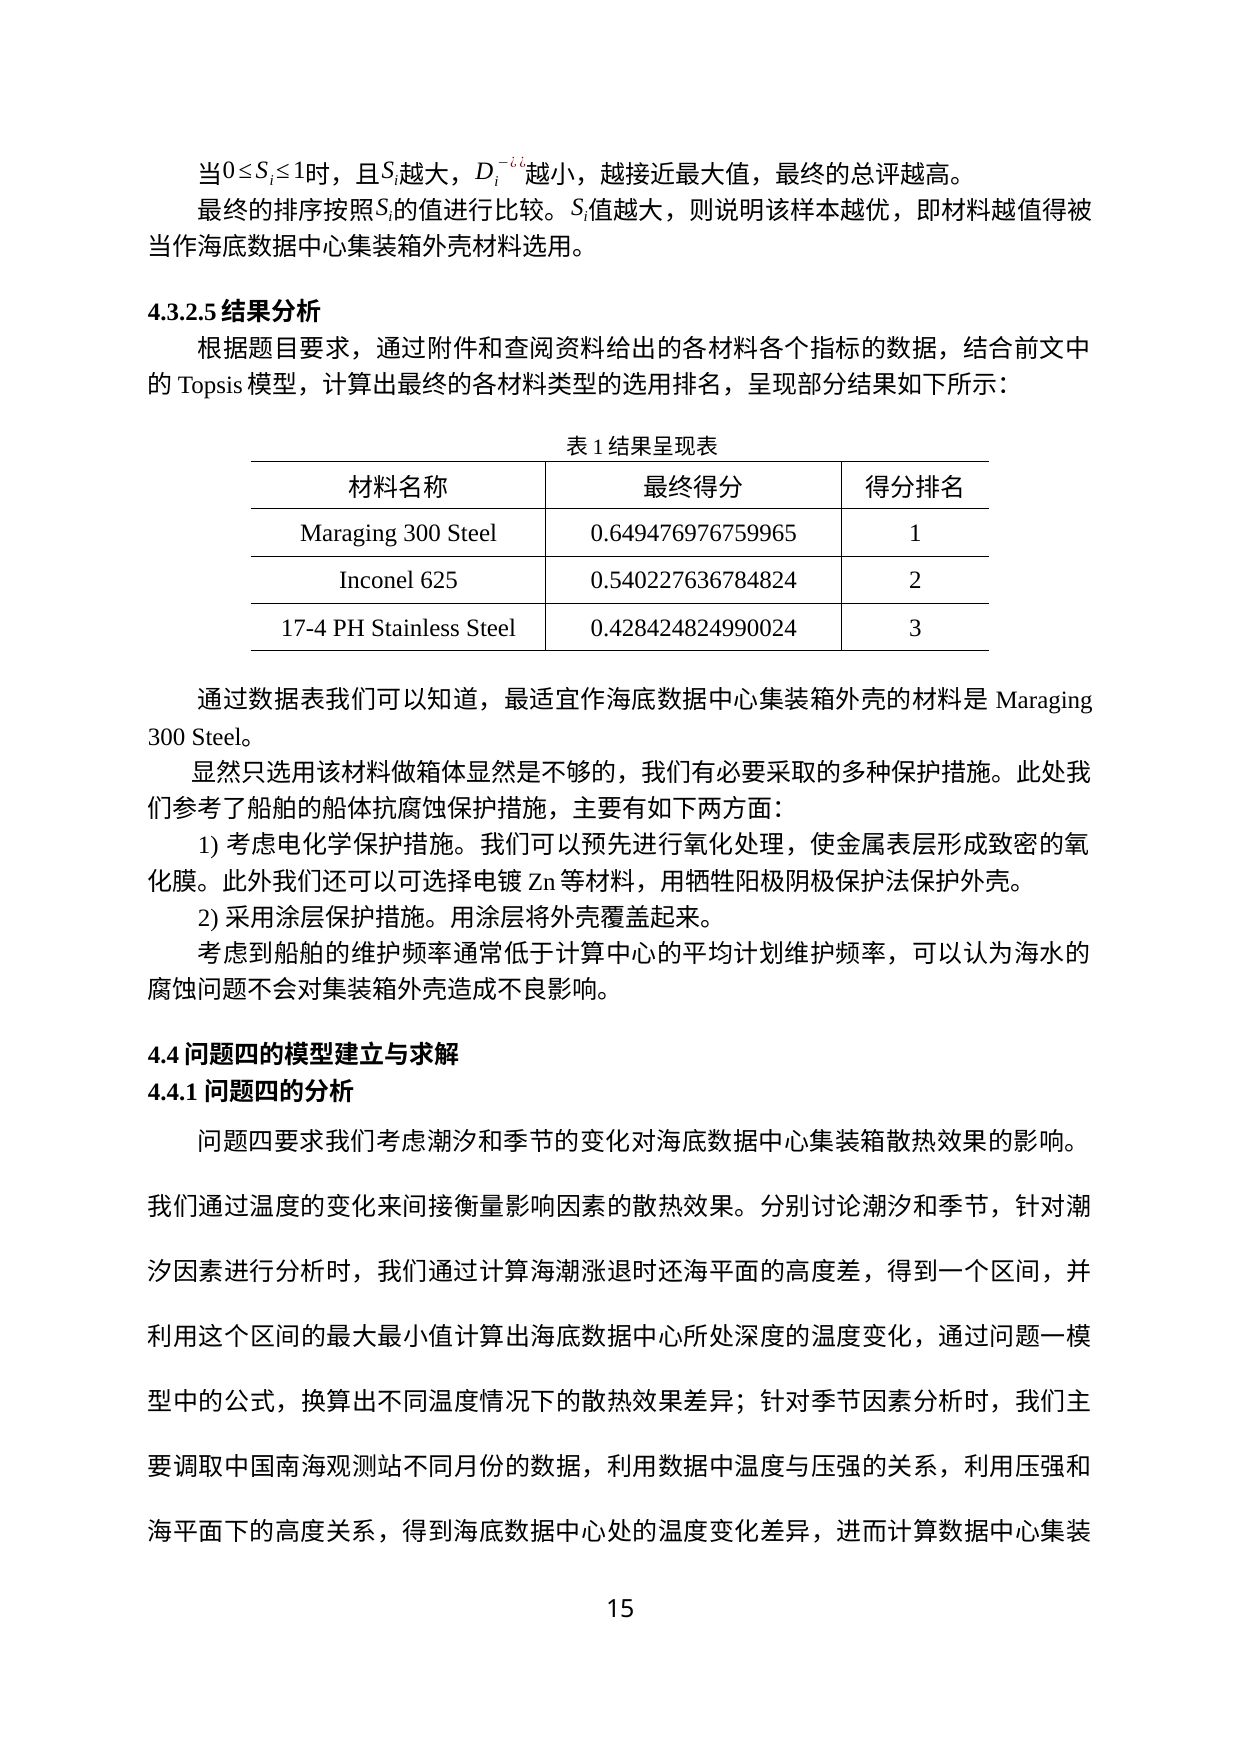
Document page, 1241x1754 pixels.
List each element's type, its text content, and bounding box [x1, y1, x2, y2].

table_header 材料名称 [251, 462, 545, 508]
table_cell 3 [842, 604, 989, 650]
text 考虑到船舶的维护频率通常低于计算中心的平均计划维护频率，可以认为海水的腐蚀问题不会对集装箱外壳造成不良影响。 [148, 934, 1092, 1006]
table_cell 0.540227636784824 [546, 557, 841, 603]
text 最终的排序按照的值进行比较。值越大，则说明该样本越优，即材料越值得被当作海底数据中心集装箱外壳材料选用。 [148, 191, 1092, 263]
table_cell 17-4 PH Stainless Steel [251, 604, 545, 650]
table_header 得分排名 [842, 462, 989, 508]
table_cell 0.649476976759965 [546, 509, 841, 556]
text 显然只选用该材料做箱体显然是不够的，我们有必要采取的多种保护措施。此处我们参考了船舶的船体抗腐蚀保护措施，主要有如下两方面： [148, 752, 1092, 825]
text 1) 考虑电化学保护措施。我们可以预先进行氧化处理，使金属表层形成致密的氧化膜。此外我们还可以可选择电镀Zn等材料，用牺牲阳极阴极保护法保护外壳。 [148, 825, 1092, 897]
table_cell Inconel 625 [251, 557, 545, 603]
text 4.4问题四的模型建立与求解 [148, 1035, 1092, 1071]
table_cell 0.428424824990024 [546, 604, 841, 650]
table_cell 1 [842, 509, 989, 556]
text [148, 1107, 1092, 1562]
text 根据题目要求，通过附件和查阅资料给出的各材料各个指标的数据，结合前文中的Topsis模型，计算出最终的各材料类型的选用排名，呈现部分结果如下所示： [148, 328, 1092, 401]
text 当时，且越大，越小，越接近最大值，最终的总评越高。 [148, 154, 1092, 191]
table_cell Maraging 300 Steel [251, 509, 545, 556]
text 4.3.2.5结果分析 [148, 292, 1092, 328]
text 4.4.1 问题四的分析 [148, 1071, 1092, 1107]
text 表1 结果呈现表 [148, 429, 1092, 461]
text 通过数据表我们可以知道，最适宜作海底数据中心集装箱外壳的材料是Maraging 300 Steel。 [148, 680, 1092, 752]
table_header 最终得分 [546, 462, 841, 508]
text 2) 采用涂层保护措施。用涂层将外壳覆盖起来。 [148, 897, 1092, 934]
table_cell 2 [842, 557, 989, 603]
